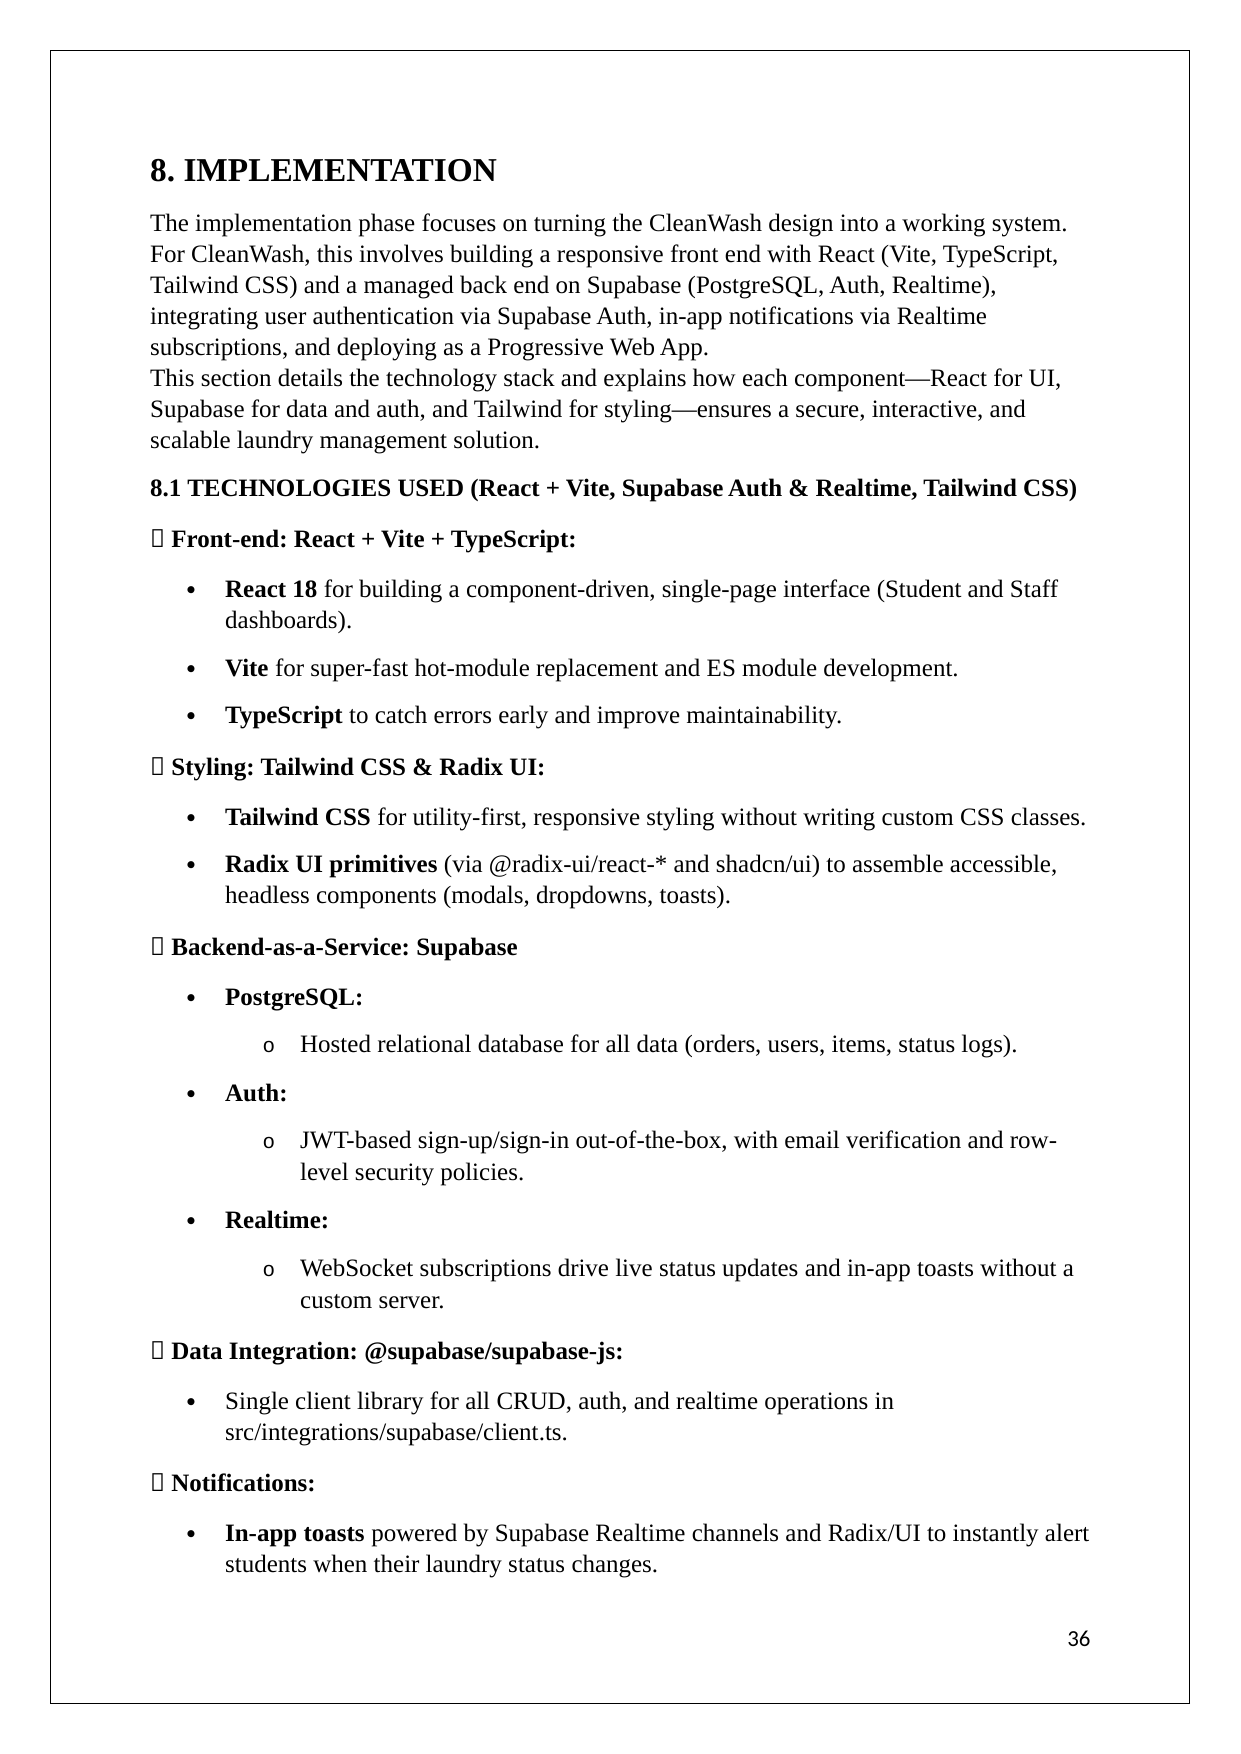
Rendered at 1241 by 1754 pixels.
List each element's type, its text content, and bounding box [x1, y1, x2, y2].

text 8.1 TECHNOLOGIES USED (React + Vite, Supabase Auth & Realtime, Tailwind CSS) [150, 473, 1090, 502]
list Realtime: [187, 1205, 1090, 1234]
list In-app toasts powered by Supabase Realtime channels and Radix/UI to instantly alert students when their laundry status changes. [187, 1518, 1090, 1578]
list Tailwind CSS for utility-first, responsive styling without writing custom CSS classes. [187, 802, 1090, 831]
list Single client library for all CRUD, auth, and realtime operations in src/integrations/supabase/client.ts. [187, 1386, 1090, 1446]
list JWT-based sign-up/sign-in out-of-the-box, with email verification and row-level security policies. [262, 1126, 1090, 1186]
list WebSocket subscriptions drive live status updates and in-app toasts without a custom server. [262, 1253, 1090, 1313]
list Auth: [187, 1078, 1090, 1107]
list Vite for super-fast hot-module replacement and ES module development. [187, 653, 1090, 682]
text 🔹 Backend-as-a-Service: Supabase [150, 928, 1090, 962]
list TypeScript to catch errors early and improve maintainability. [187, 701, 1090, 729]
list Hosted relational database for all data (orders, users, items, status logs). [262, 1029, 1090, 1059]
text 8. IMPLEMENTATION [150, 150, 1090, 188]
text 🔹 Styling: Tailwind CSS & Radix UI: [150, 748, 1090, 782]
text The implementation phase focuses on turning the CleanWash design into a working system. For CleanWash, this involves building a responsive front end with React (Vite, TypeScript, Tailwind CSS) and a managed back end on Supabase (PostgreSQL, Auth, Realtime), integrating user authentication via Supabase Auth, in-app notifications via Realtime subscriptions, and deploying as a Progressive Web App. This section details the technology stack and explains how each component—React for UI, Supabase for data and auth, and Tailwind for styling—ensures a secure, interactive, and scalable laundry management solution. [150, 208, 1090, 454]
list React 18 for building a component-driven, single-page interface (Student and Staff dashboards). [187, 574, 1090, 634]
list Radix UI primitives (via @radix-ui/react-* and shadcn/ui) to assemble accessible, headless components (modals, dropdowns, toasts). [187, 849, 1090, 909]
text 🔹 Notifications: [150, 1465, 1090, 1499]
text 🔹 Data Integration: @supabase/supabase-js: [150, 1332, 1090, 1367]
text 🔹 Front-end: React + Vite + TypeScript: [150, 521, 1090, 555]
list PostgreSQL: [187, 982, 1090, 1010]
